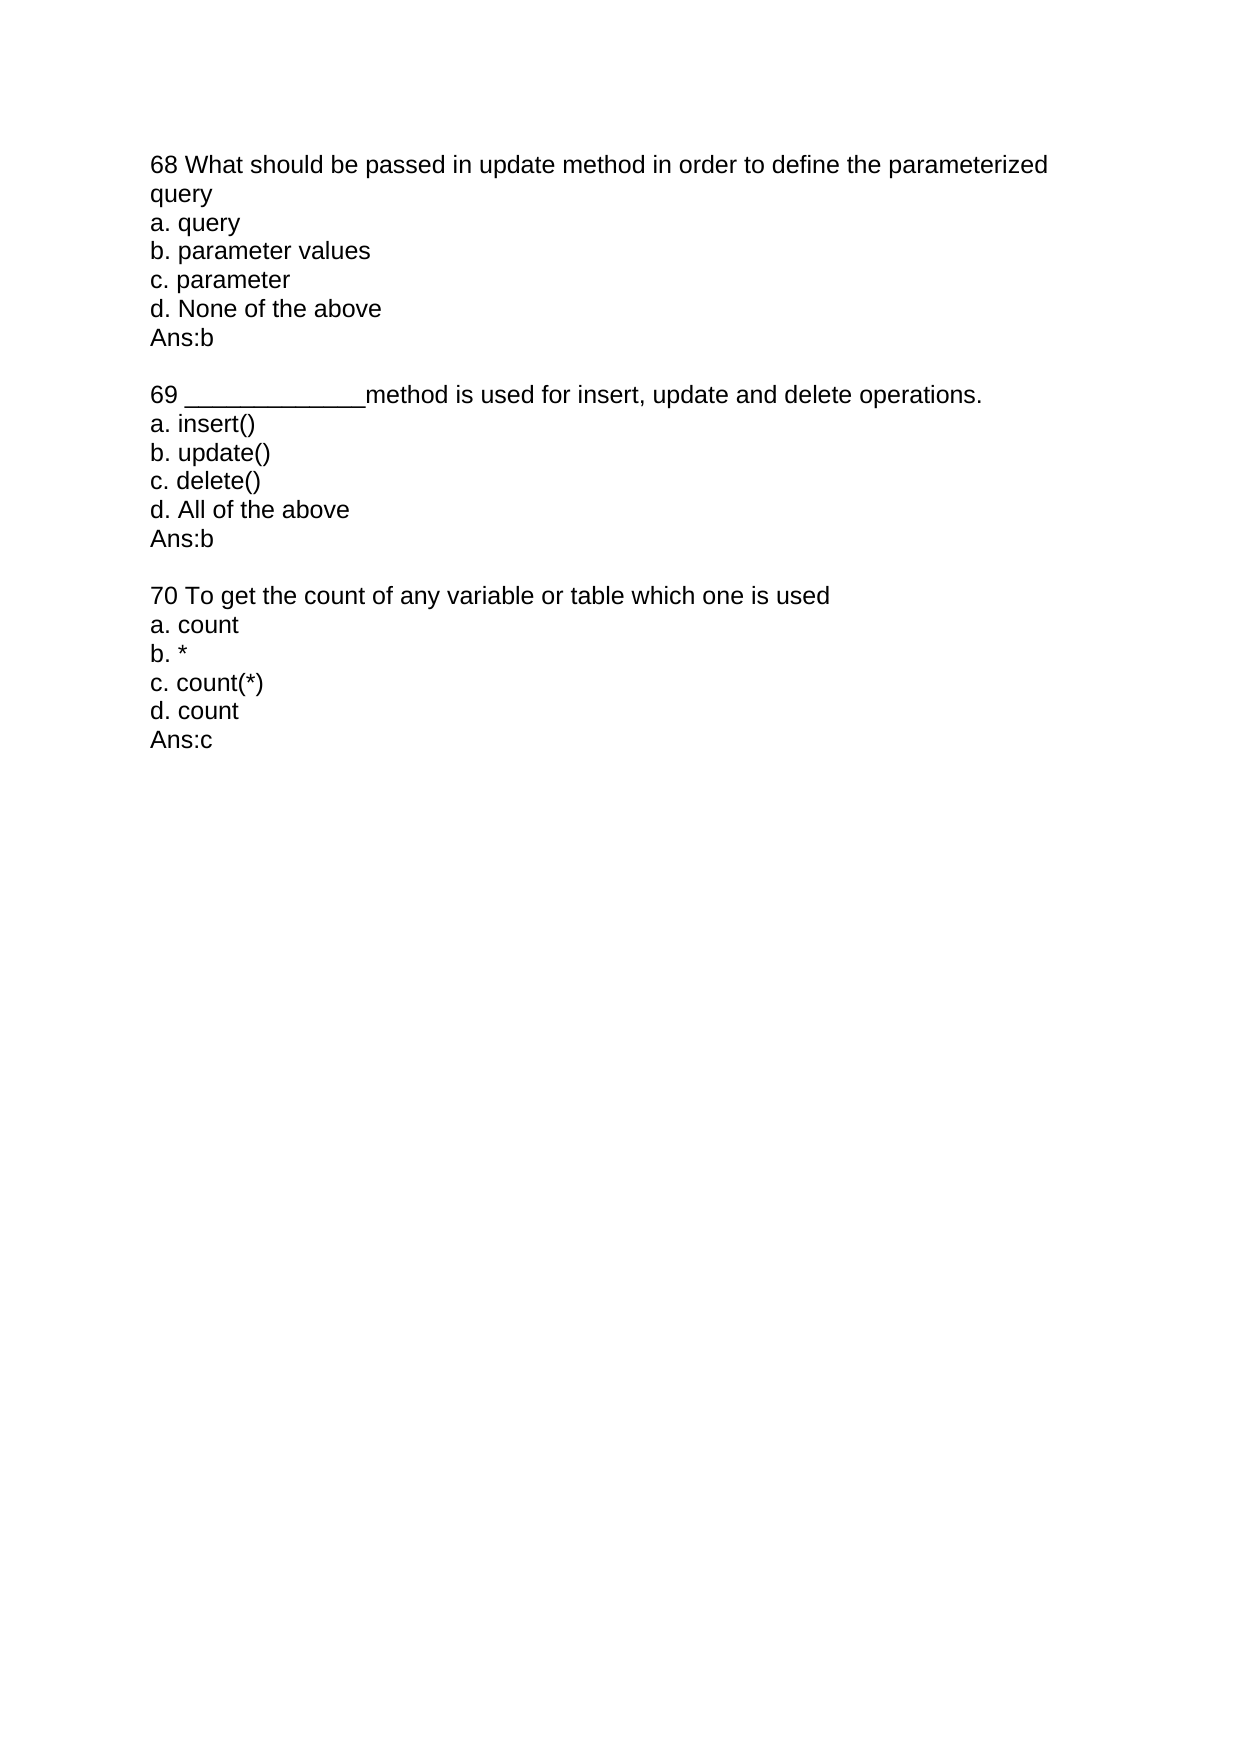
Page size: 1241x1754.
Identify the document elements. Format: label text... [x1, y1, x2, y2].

text a. insert() [150, 409, 1090, 437]
text a. count [150, 610, 1090, 639]
text Ans:c [150, 725, 1090, 754]
text b. * [150, 639, 1090, 667]
text d. All of the above [150, 495, 1090, 524]
text c. delete() [150, 466, 1090, 495]
text d. None of the above [150, 294, 1090, 322]
text query [150, 179, 1090, 207]
text b. update() [150, 437, 1090, 466]
text Ans:b [150, 322, 1090, 351]
text 69 _____________method is used for insert, update and delete operations. [150, 380, 1090, 409]
text b. parameter values [150, 236, 1090, 265]
text a. query [150, 207, 1090, 236]
text 68 What should be passed in update method in order to define the parameterized [150, 150, 1090, 179]
text c. count(*) [150, 667, 1090, 696]
text Ans:b [150, 524, 1090, 552]
text d. count [150, 696, 1090, 725]
text 70 To get the count of any variable or table which one is used [150, 581, 1090, 610]
text c. parameter [150, 265, 1090, 294]
